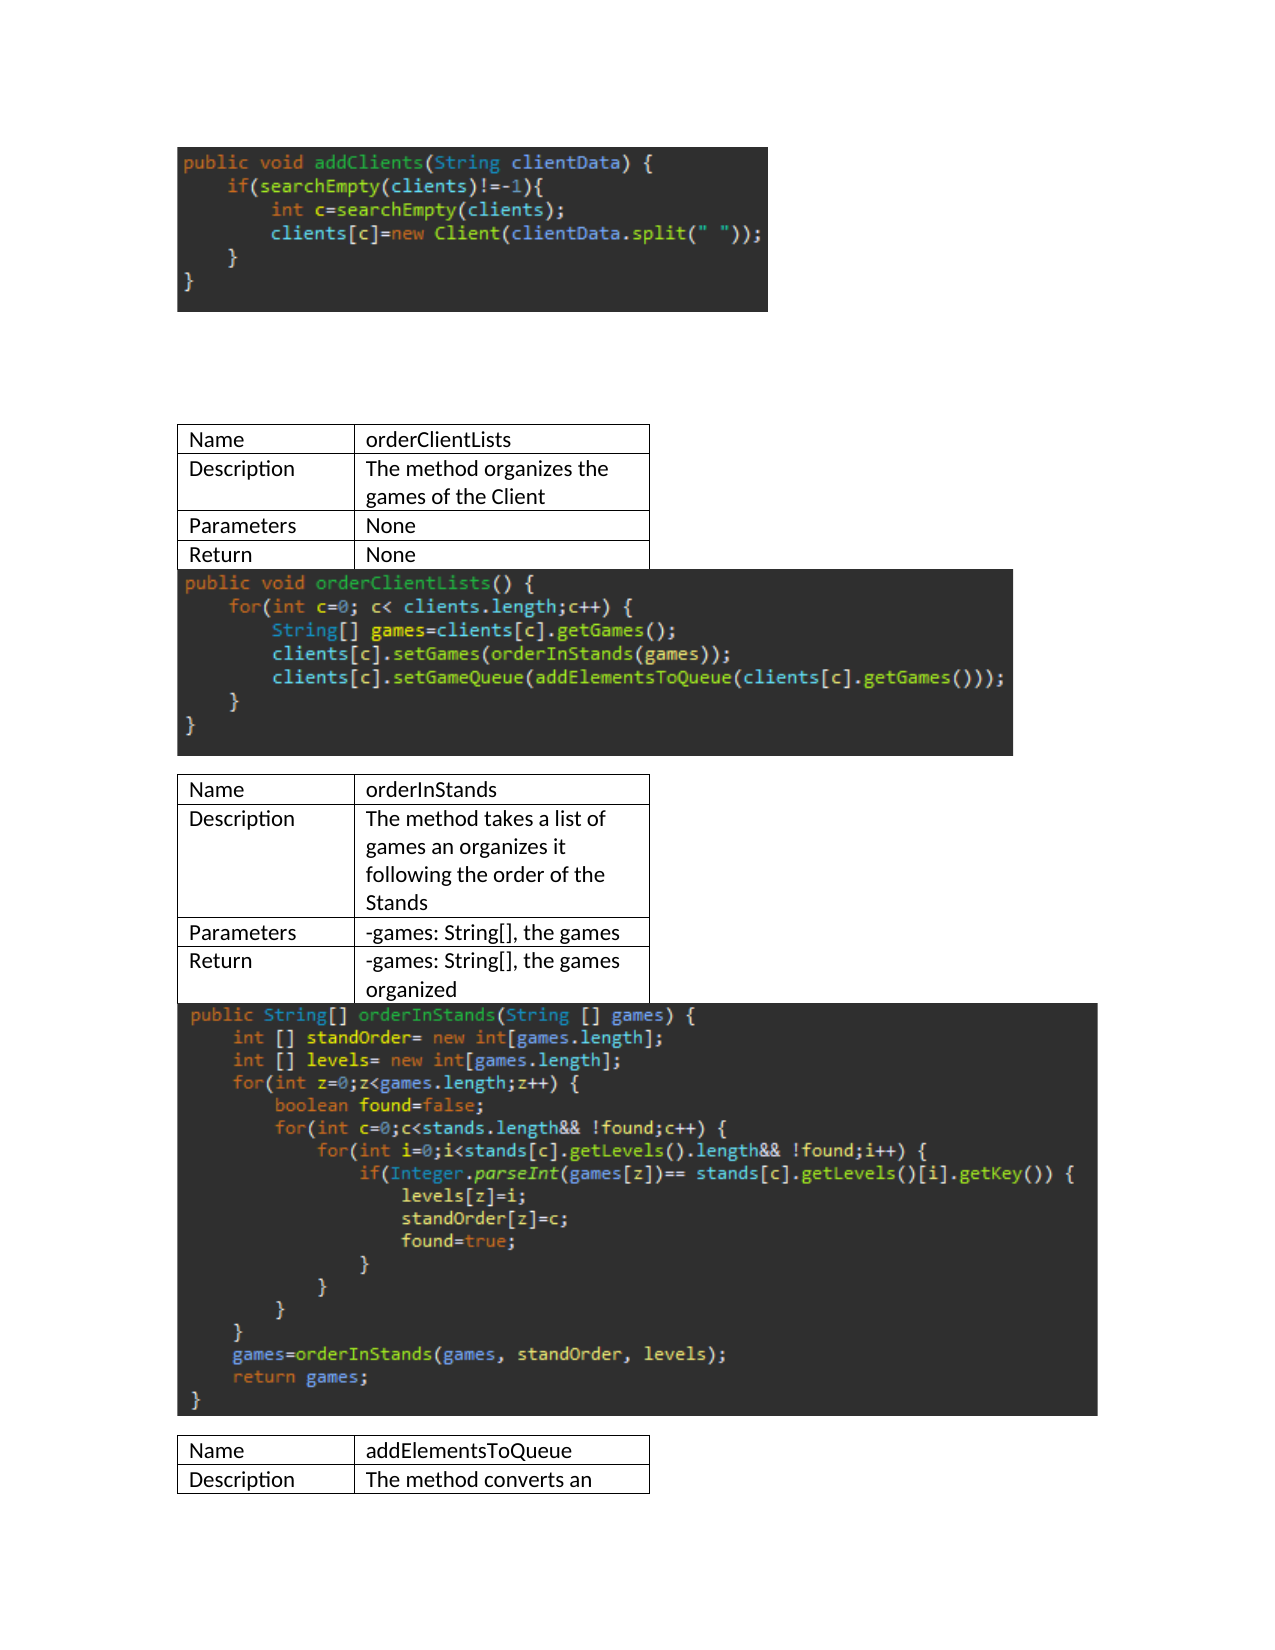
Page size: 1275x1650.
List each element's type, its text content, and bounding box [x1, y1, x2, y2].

table_cell Return [178, 947, 354, 1003]
table_cell -games: String[], the games [355, 918, 649, 946]
table_header orderInStands [355, 775, 649, 803]
table_cell Parameters [178, 918, 354, 946]
table_cell Return [178, 541, 354, 568]
picture [177, 569, 1014, 756]
table_cell None [355, 541, 649, 568]
table_cell None [355, 511, 649, 539]
table_header orderClientLists [355, 425, 649, 453]
table_header Name [178, 425, 354, 453]
picture [177, 1003, 1098, 1416]
table_cell Description [178, 805, 354, 917]
table_header addElementsToQueue [355, 1436, 649, 1464]
table_cell Parameters [178, 511, 354, 539]
table_cell The method organizes the games of the Client [355, 454, 649, 510]
table_cell The method takes a list of games an organizes it following the order of the Stands [355, 805, 649, 917]
table_cell Description [178, 1465, 354, 1493]
table_cell Description [178, 454, 354, 510]
picture [177, 147, 768, 312]
table_cell -games: String[], the games organized [355, 947, 649, 1003]
table_header Name [178, 1436, 354, 1464]
table_header Name [178, 775, 354, 803]
table_cell The method converts an array in a Queue [355, 1465, 649, 1493]
